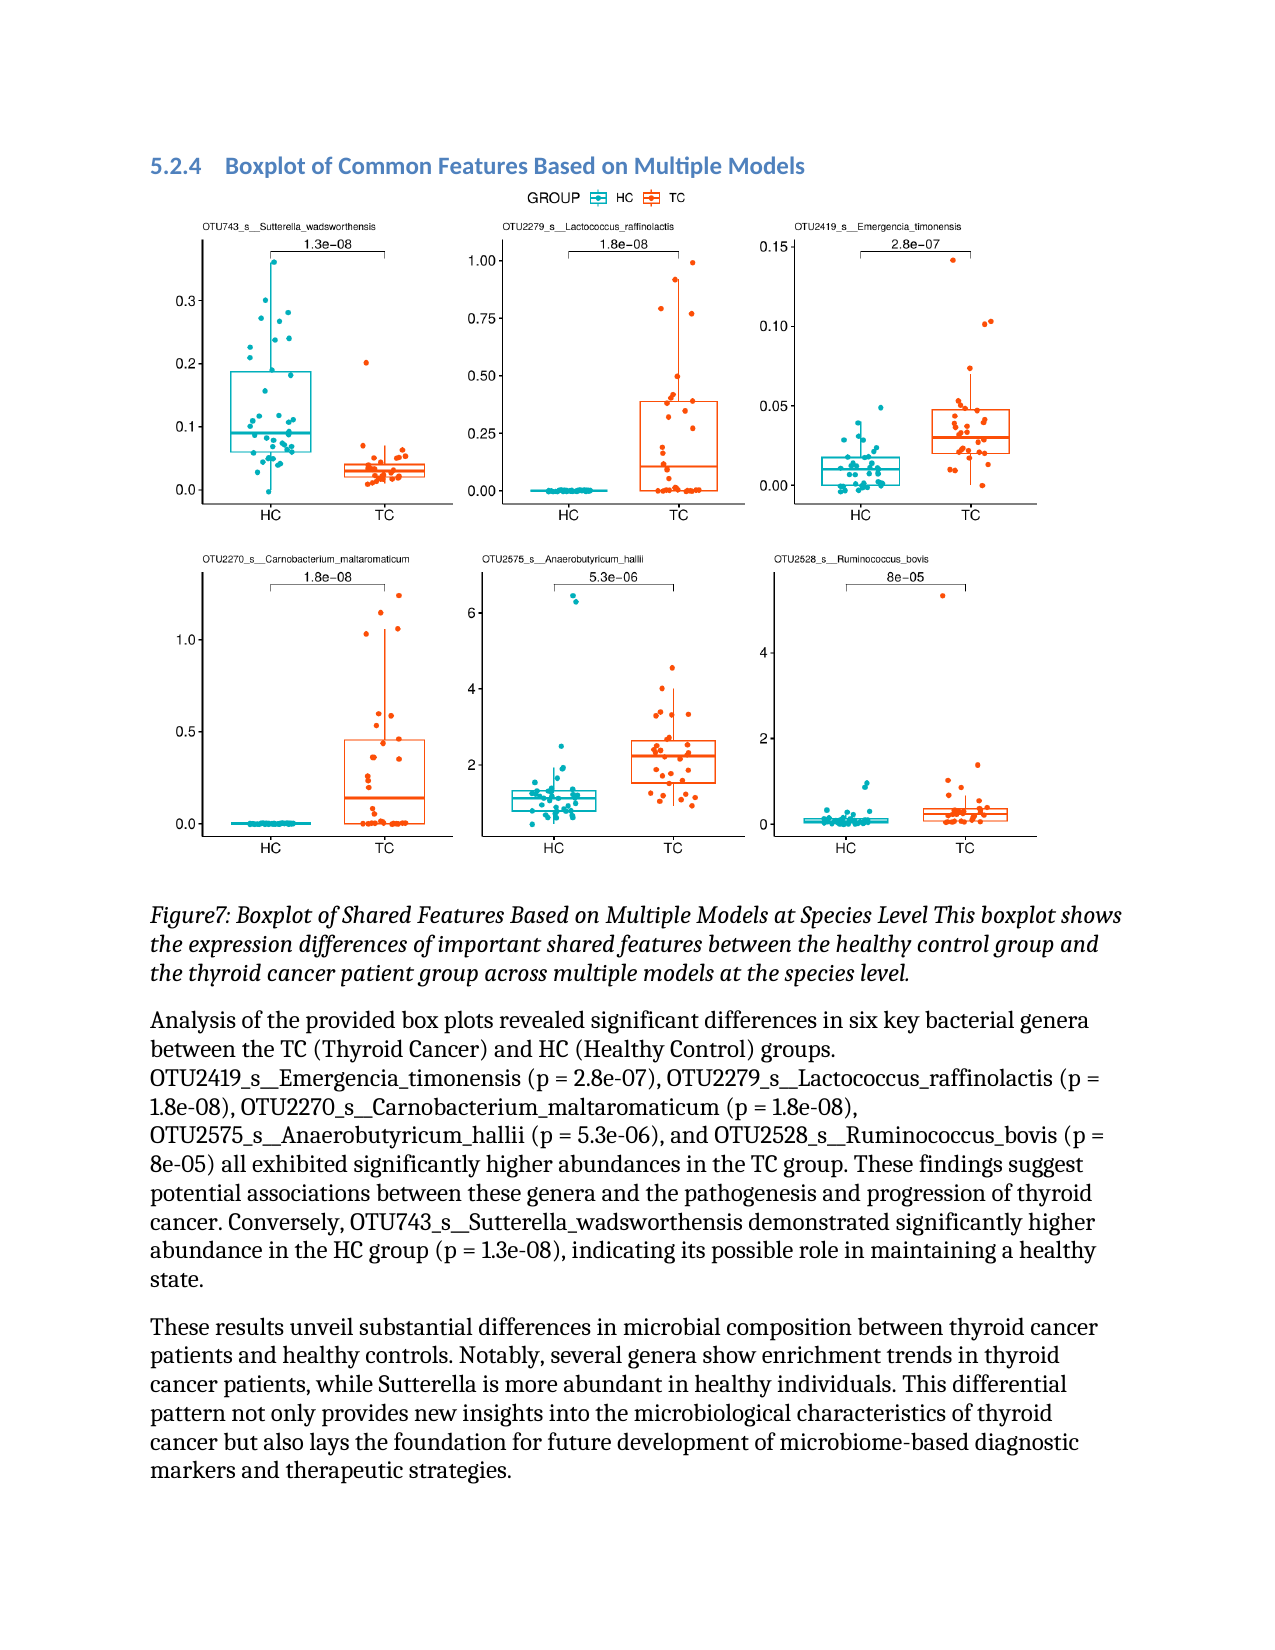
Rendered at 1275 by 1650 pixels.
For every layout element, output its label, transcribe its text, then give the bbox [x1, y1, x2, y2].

picture [168, 180, 1044, 881]
subtitle 5.2.4 Boxplot of Common Features Based on Multiple Models [150, 150, 1125, 181]
text Figure7: Boxplot of Shared Features Based on Multiple Models at Species Level This boxplot shows the expression differences of important shared features between the healthy control group and the thyroid cancer patient group across multiple models at the species level. [150, 901, 1125, 988]
text These results unveil substantial differences in microbial composition between thyroid cancer patients and healthy controls. Notably, several genera show enrichment trends in thyroid cancer patients, while Sutterella is more abundant in healthy individuals. This differential pattern not only provides new insights into the microbiological characteristics of thyroid cancer but also lays the foundation for future development of microbiome-based diagnostic markers and therapeutic strategies. [150, 1313, 1125, 1485]
text Analysis of the provided box plots revealed significant differences in six key bacterial genera between the TC (Thyroid Cancer) and HC (Healthy Control) groups. OTU2419_s__Emergencia_timonensis (p = 2.8e-07), OTU2279_s__Lactococcus_raffinolactis (p = 1.8e-08), OTU2270_s__Carnobacterium_maltaromaticum (p = 1.8e-08), OTU2575_s__Anaerobutyricum_hallii (p = 5.3e-06), and OTU2528_s__Ruminococcus_bovis (p = 8e-05) all exhibited significantly higher abundances in the TC group. These findings suggest potential associations between these genera and the pathogenesis and progression of thyroid cancer. Conversely, OTU743_s__Sutterella_wadsworthensis demonstrated significantly higher abundance in the HC group (p = 1.3e-08), indicating its possible role in maintaining a healthy state. [150, 1006, 1125, 1294]
